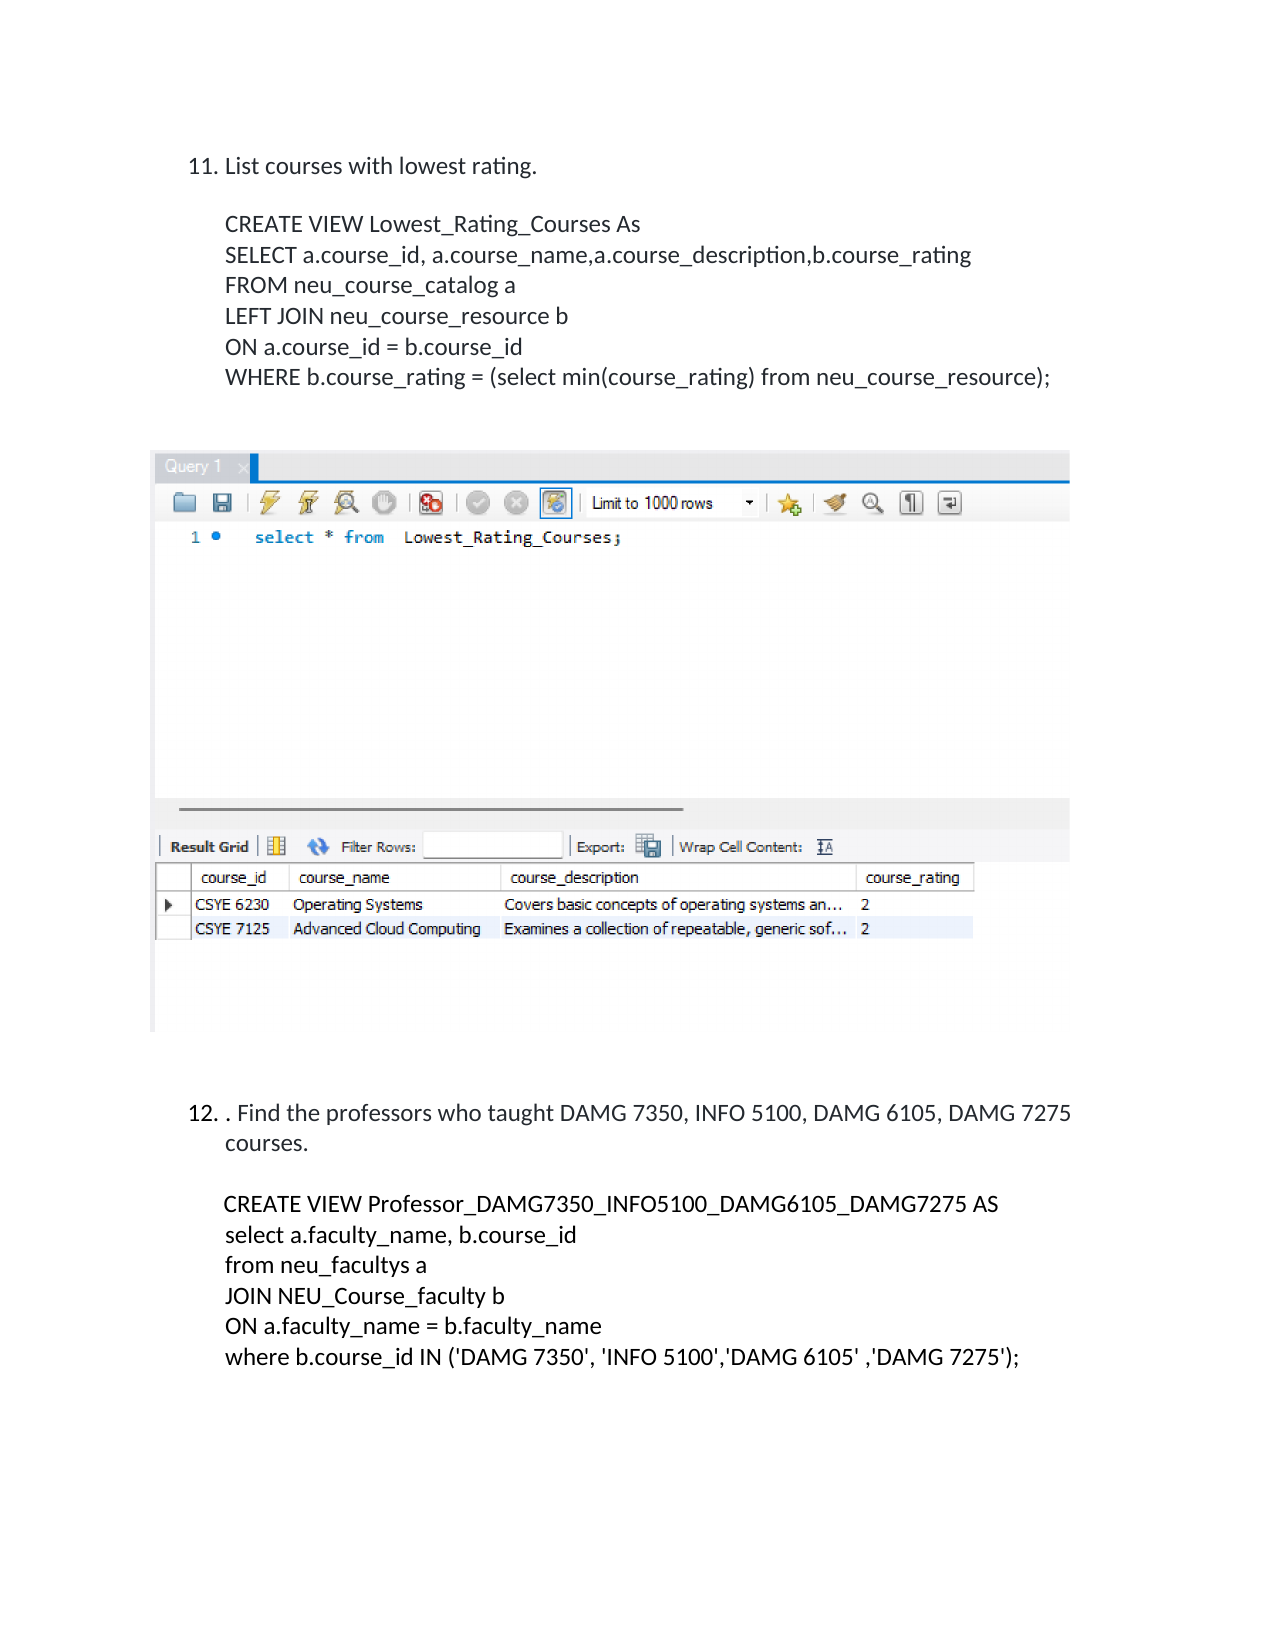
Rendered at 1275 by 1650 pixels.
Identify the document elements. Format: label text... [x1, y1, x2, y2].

text SELECT a.course_id, a.course_name,a.course_description,b.course_rating [150, 239, 1125, 269]
list List courses with lowest rating. [187, 150, 1125, 181]
text where b.course_id IN ('DAMG 7350', 'INFO 5100','DAMG 6105' ,'DAMG 7275'); [150, 1341, 1125, 1372]
text ON a.faculty_name = b.faculty_name [150, 1311, 1125, 1341]
text JOIN NEU_Course_faculty b [150, 1280, 1125, 1311]
text select a.faculty_name, b.course_id [150, 1219, 1125, 1249]
text from neu_facultys a [150, 1249, 1125, 1280]
text FROM neu_course_catalog a [150, 269, 1125, 300]
list . Find the professors who taught DAMG 7350, INFO 5100, DAMG 6105, DAMG 7275 courses. [187, 1097, 1125, 1158]
text CREATE VIEW Professor_DAMG7350_INFO5100_DAMG6105_DAMG7275 AS [150, 1188, 1125, 1219]
text WHERE b.course_rating = (select min(course_rating) from neu_course_resource); [150, 361, 1125, 392]
picture [150, 450, 1070, 1032]
text ON a.course_id = b.course_id [150, 331, 1125, 361]
text LEFT JOIN neu_course_resource b [150, 300, 1125, 331]
text CREATE VIEW Lowest_Rating_Courses As [150, 208, 1125, 239]
